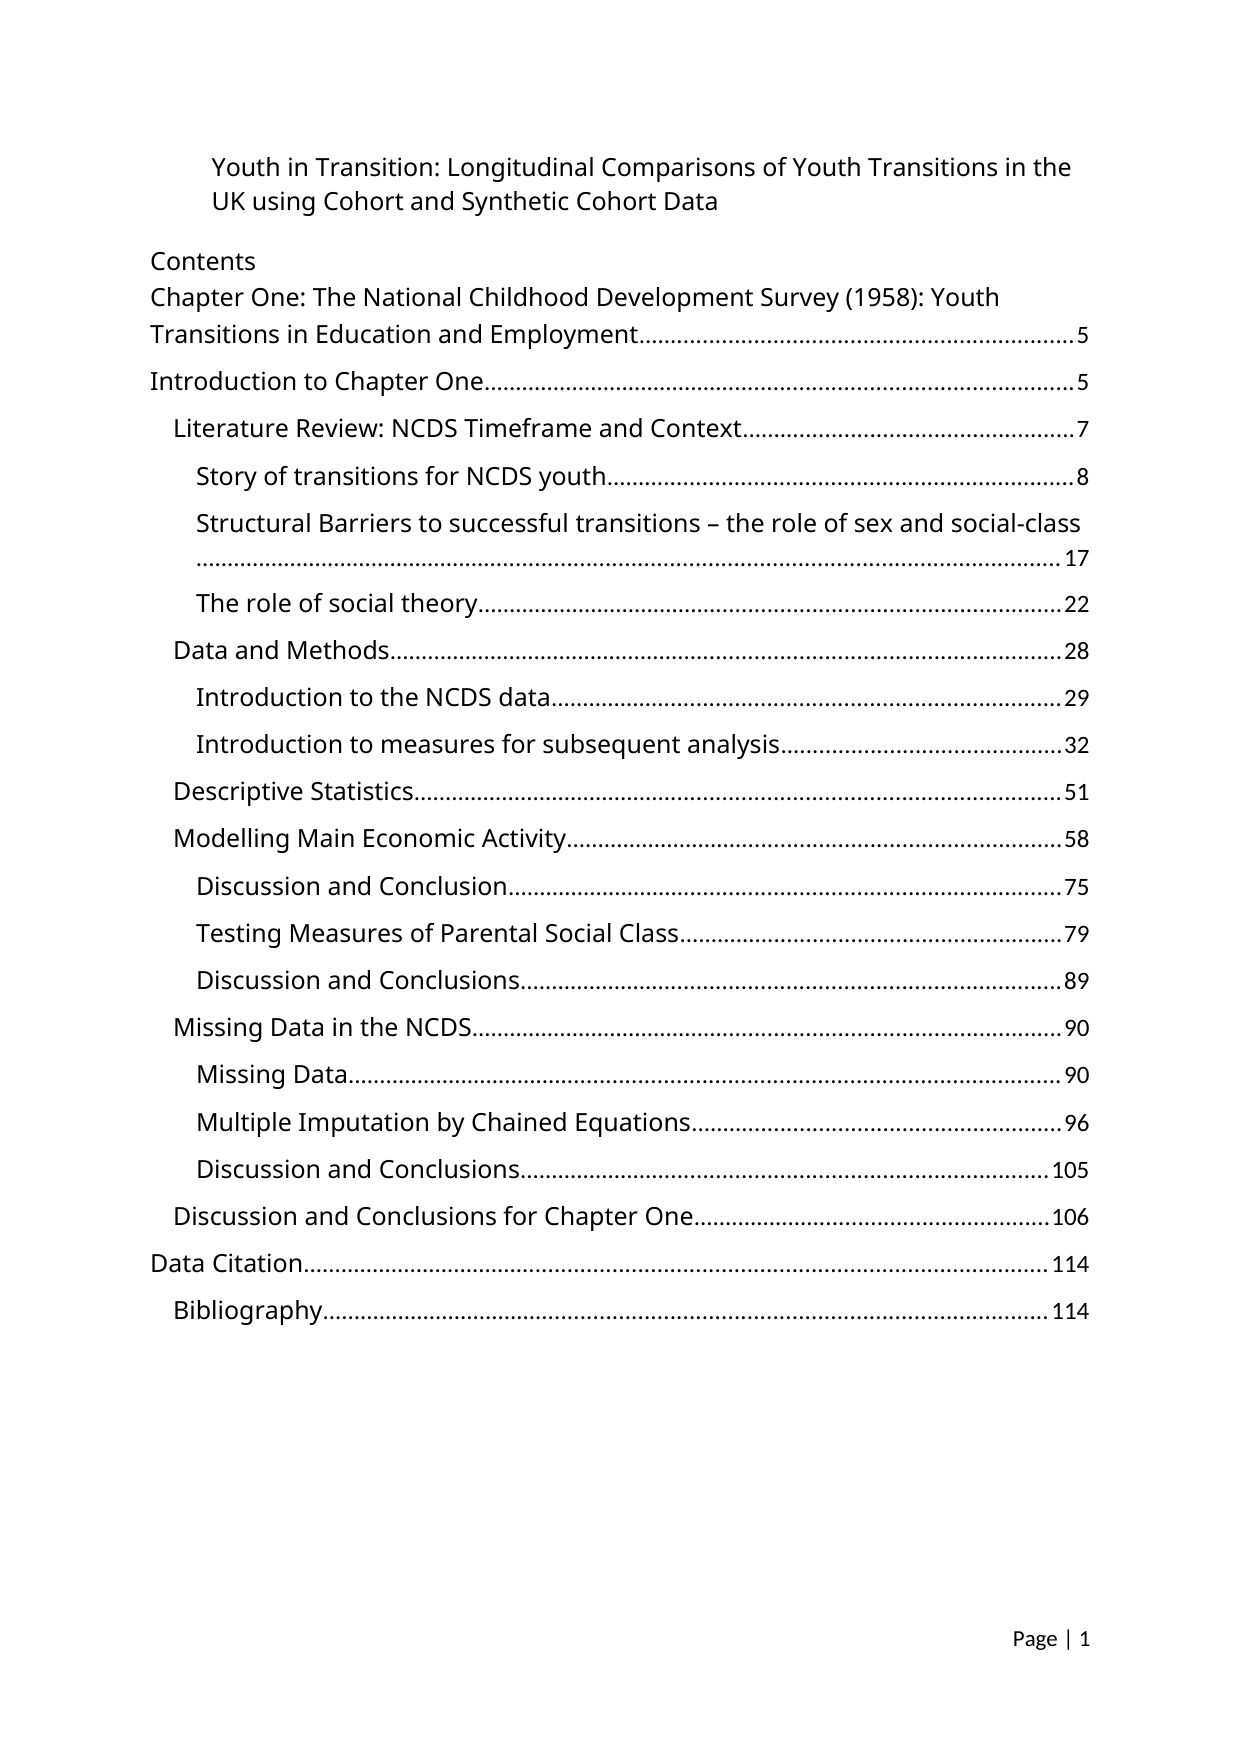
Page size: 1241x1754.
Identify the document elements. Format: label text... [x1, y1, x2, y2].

list Youth in Transition: Longitudinal Comparisons of Youth Transitions in the UK using Cohort and Synthetic Cohort Data [211, 150, 1090, 218]
